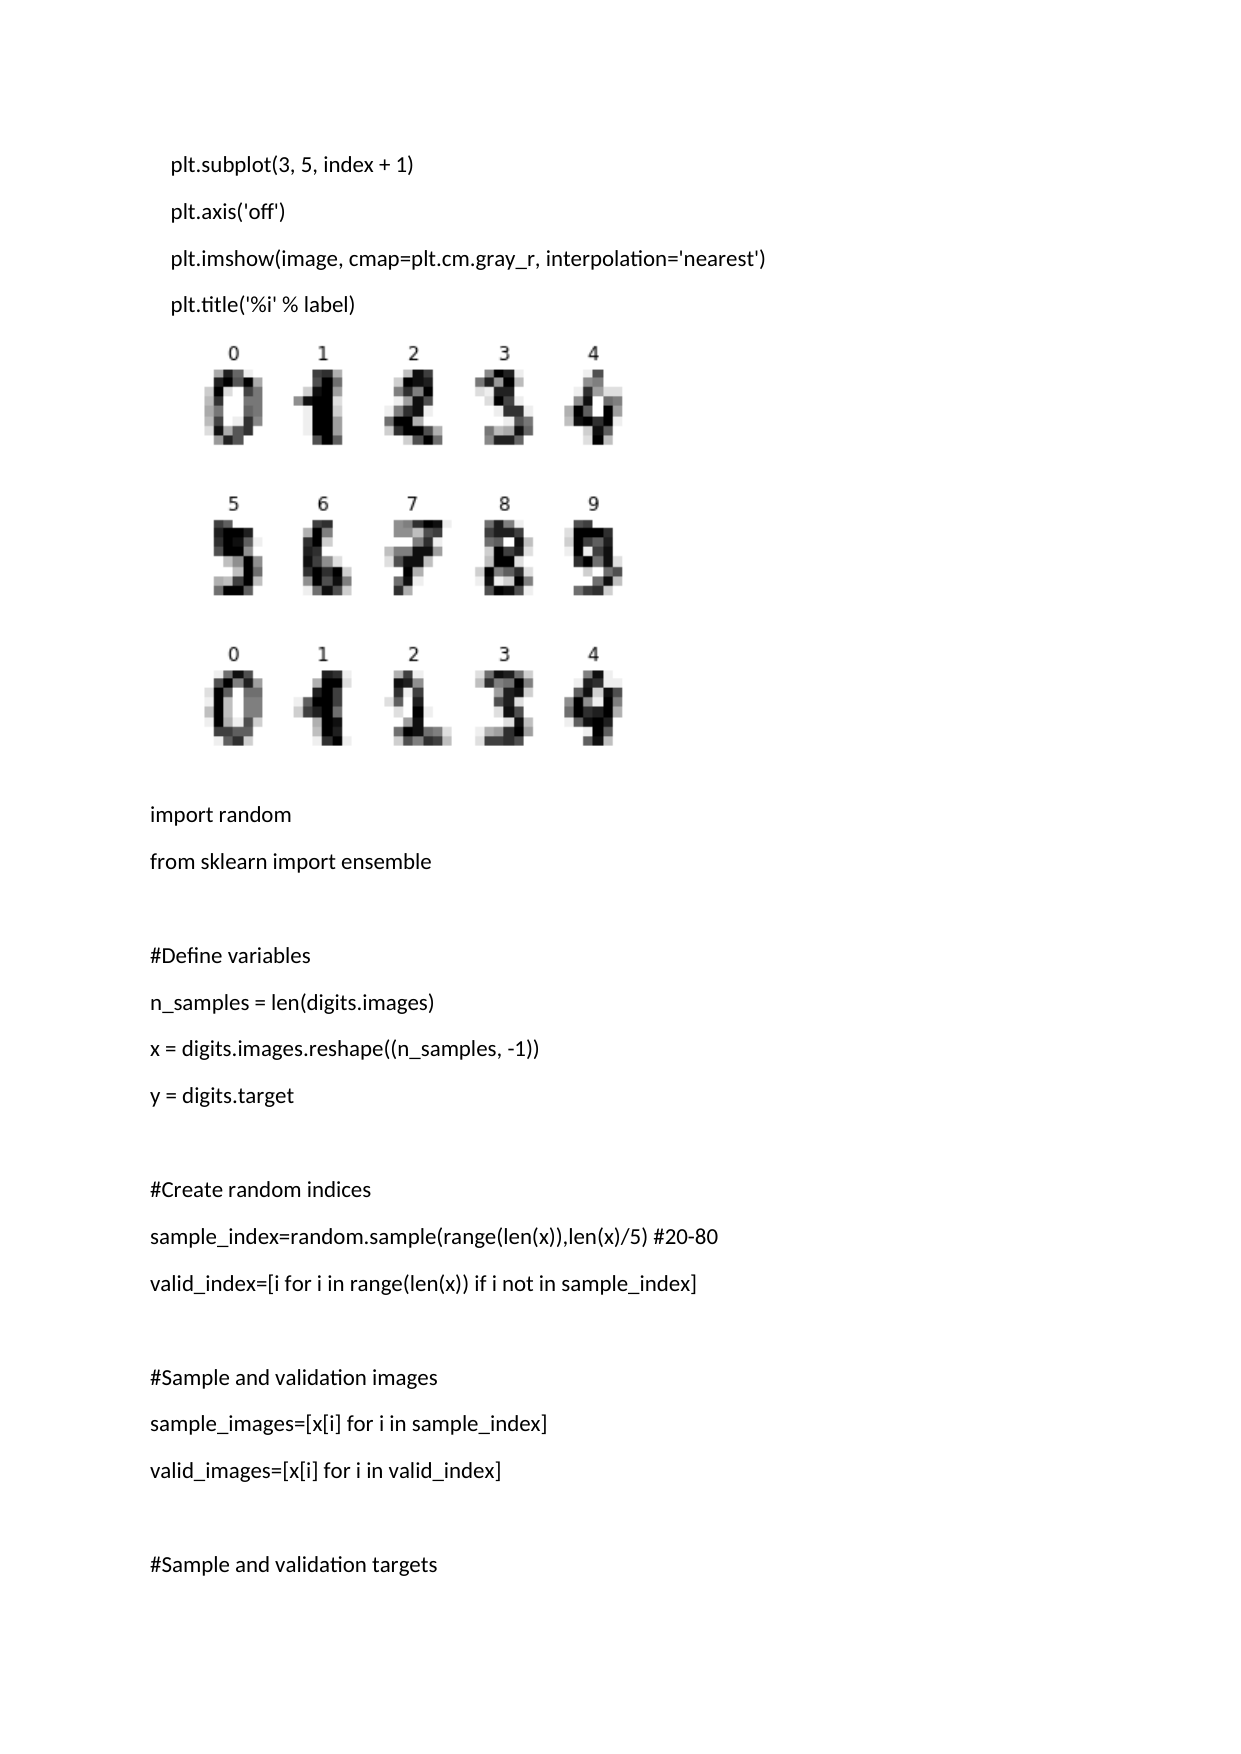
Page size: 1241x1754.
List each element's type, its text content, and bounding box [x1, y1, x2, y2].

text #Define variables [150, 941, 1090, 969]
text sample_index=random.sample(range(len(x)),len(x)/5) #20-80 [150, 1222, 1090, 1250]
text valid_images=[x[i] for i in valid_index] [150, 1456, 1090, 1484]
text plt.title('%i' % label) [150, 291, 1090, 319]
text from sklearn import ensemble [150, 847, 1090, 875]
picture [150, 337, 829, 782]
text import random [150, 800, 1090, 828]
text #Create random indices [150, 1175, 1090, 1203]
text plt.imshow(image, cmap=plt.cm.gray_r, interpolation='nearest') [150, 244, 1090, 272]
text valid_index=[i for i in range(len(x)) if i not in sample_index] [150, 1269, 1090, 1297]
text #Sample and validation images [150, 1363, 1090, 1391]
text plt.axis('off') [150, 197, 1090, 225]
text n_samples = len(digits.images) [150, 988, 1090, 1016]
text #Sample and validation targets [150, 1550, 1090, 1578]
text y = digits.target [150, 1081, 1090, 1109]
text plt.subplot(3, 5, index + 1) [150, 150, 1090, 178]
text x = digits.images.reshape((n_samples, -1)) [150, 1034, 1090, 1062]
text sample_images=[x[i] for i in sample_index] [150, 1409, 1090, 1437]
